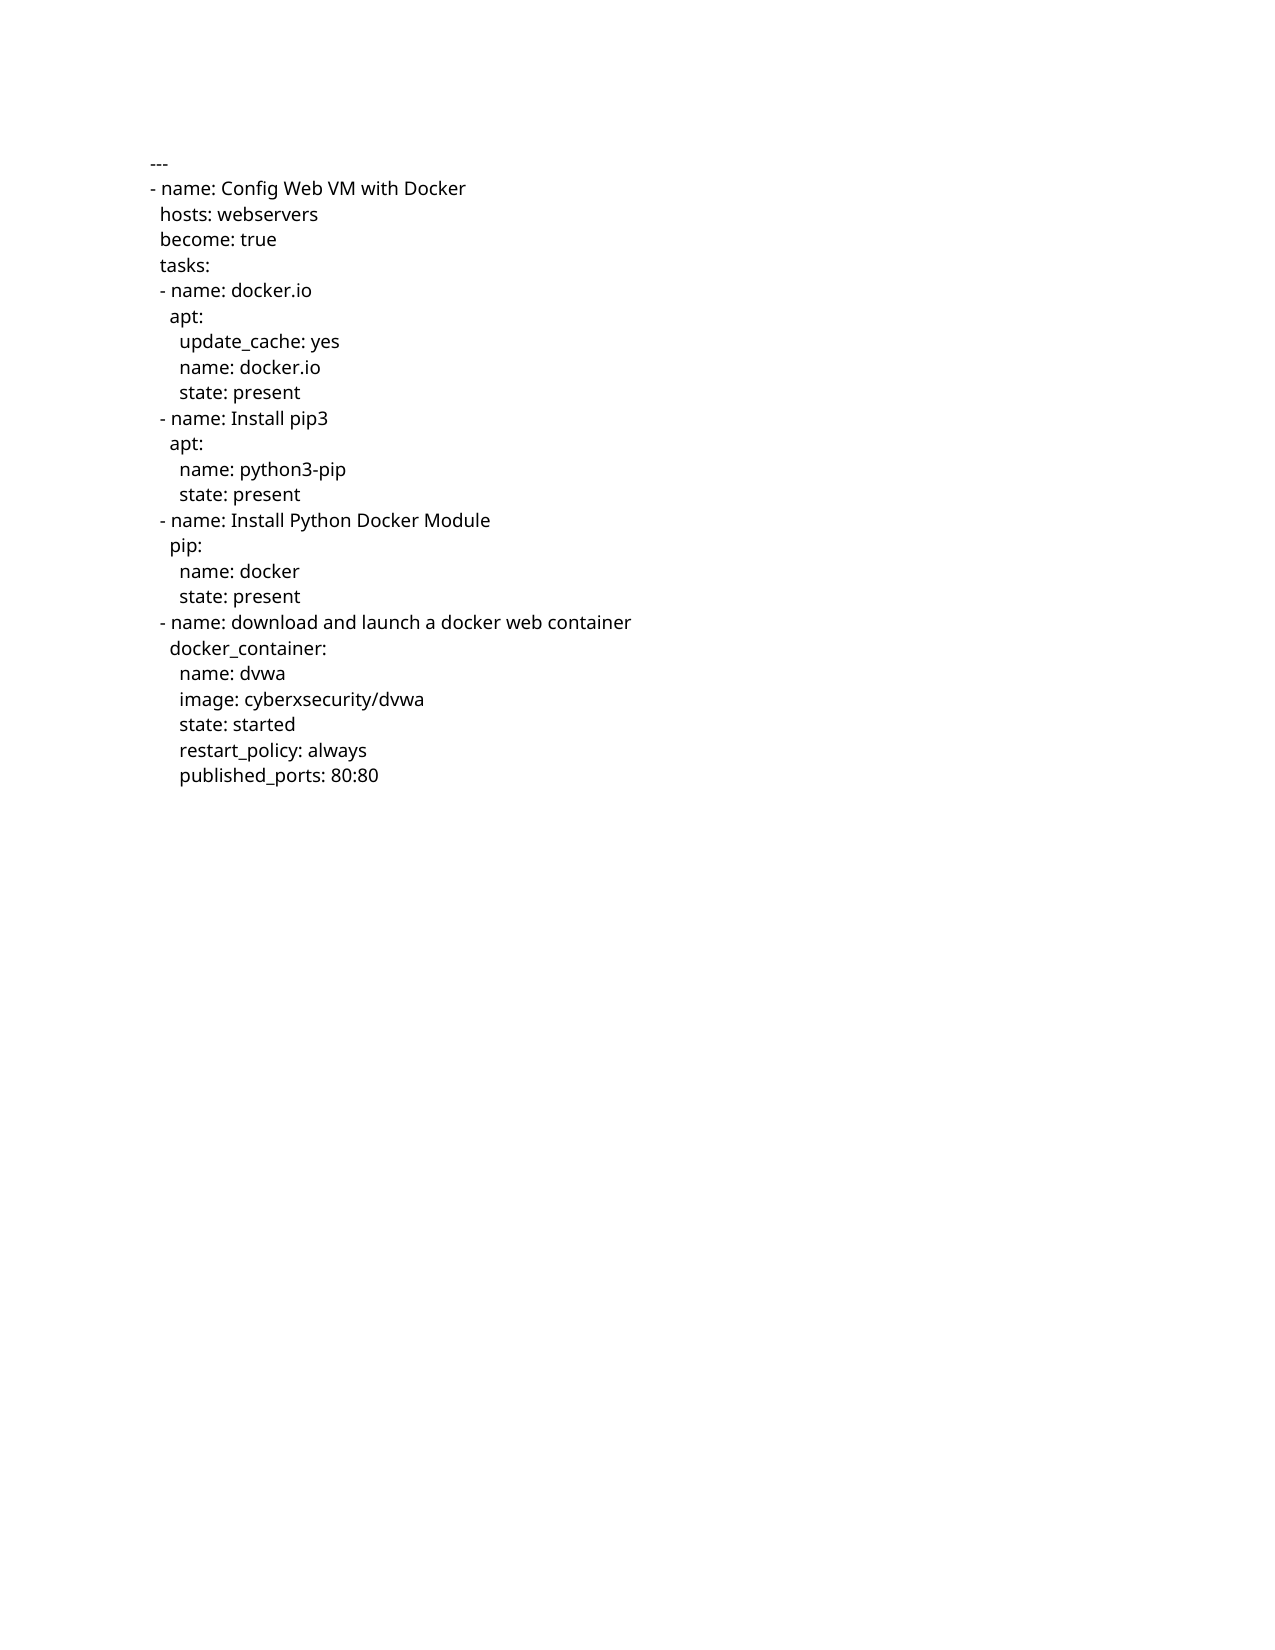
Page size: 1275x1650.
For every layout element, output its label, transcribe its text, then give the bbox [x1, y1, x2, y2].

text apt: [150, 303, 1125, 329]
text restart_policy: always [150, 737, 1125, 762]
text tasks: [150, 252, 1125, 278]
text state: started [150, 711, 1125, 737]
text state: present [150, 482, 1125, 507]
text state: present [150, 584, 1125, 609]
text image: cyberxsecurity/dvwa [150, 686, 1125, 711]
text - name: download and launch a docker web container [150, 609, 1125, 635]
text state: present [150, 380, 1125, 405]
text --- [150, 150, 1125, 176]
text docker_container: [150, 635, 1125, 660]
text - name: docker.io [150, 278, 1125, 303]
text name: python3-pip [150, 456, 1125, 482]
text update_cache: yes [150, 329, 1125, 354]
text apt: [150, 431, 1125, 456]
text hosts: webservers [150, 201, 1125, 227]
text - name: Config Web VM with Docker [150, 176, 1125, 201]
text - name: Install Python Docker Module [150, 507, 1125, 533]
text - name: Install pip3 [150, 405, 1125, 431]
text name: dvwa [150, 660, 1125, 686]
text name: docker [150, 558, 1125, 584]
text published_ports: 80:80 [150, 762, 1125, 788]
text name: docker.io [150, 354, 1125, 380]
text become: true [150, 227, 1125, 252]
text pip: [150, 533, 1125, 558]
